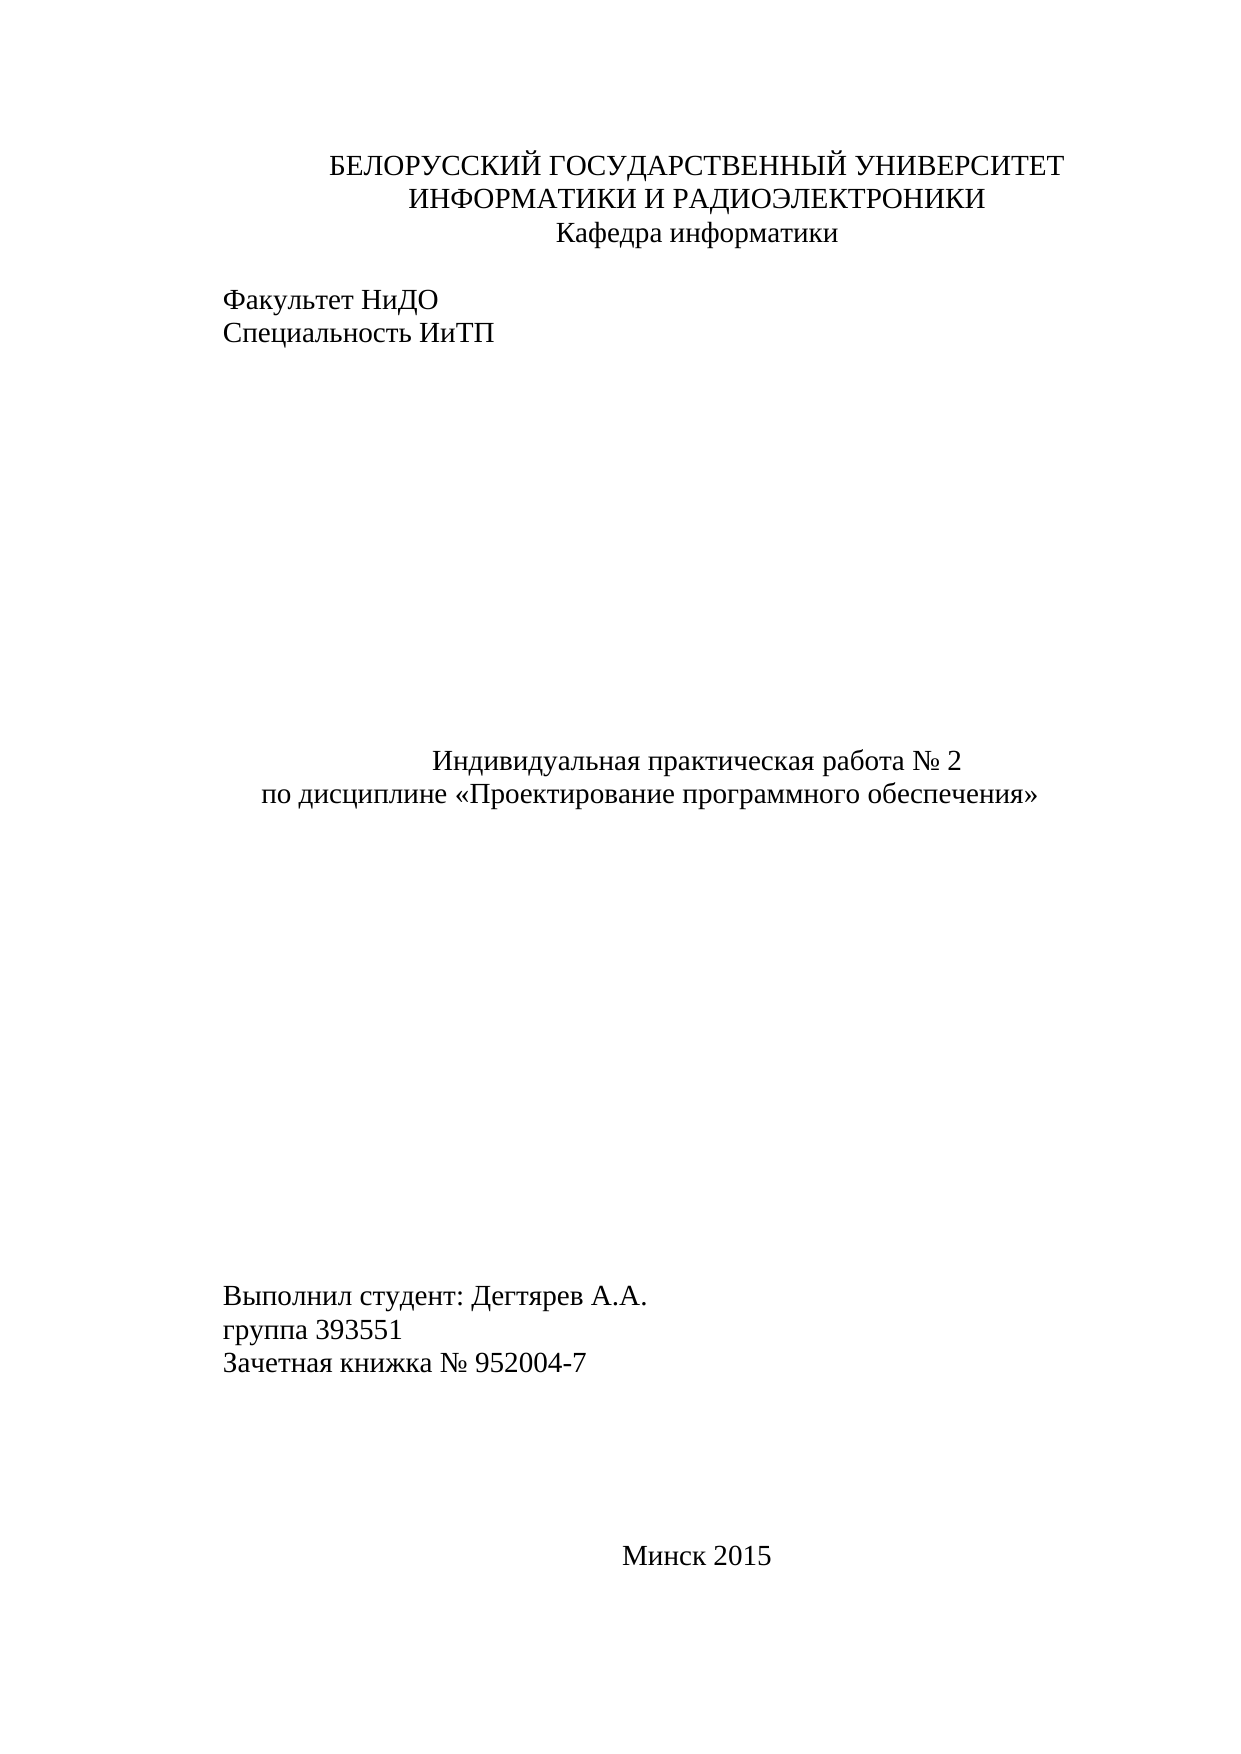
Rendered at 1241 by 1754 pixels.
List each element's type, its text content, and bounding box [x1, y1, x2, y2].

text ИНФОРМАТИКИ И РАДИОЭЛЕКТРОНИКИ [148, 181, 1171, 215]
text Зачетная книжка № 952004-7 [148, 1345, 1171, 1379]
text Факультет НиДО [148, 282, 1171, 315]
text БЕЛОРУССКИЙ ГОСУДАРСТВЕННЫЙ УНИВЕРСИТЕТ [148, 148, 1171, 181]
text Индивидуальная практическая работа № 2 [148, 743, 1171, 776]
text по дисциплине «Проектирование программного обеспечения» [148, 776, 1152, 810]
text Выполнил студент: Дегтярев А.А. [148, 1278, 1171, 1312]
text группа 393551 [148, 1312, 1171, 1345]
text Специальность ИиТП [148, 315, 1171, 349]
text Кафедра информатики [148, 215, 1171, 248]
text Минск 2015 [148, 1538, 1171, 1572]
